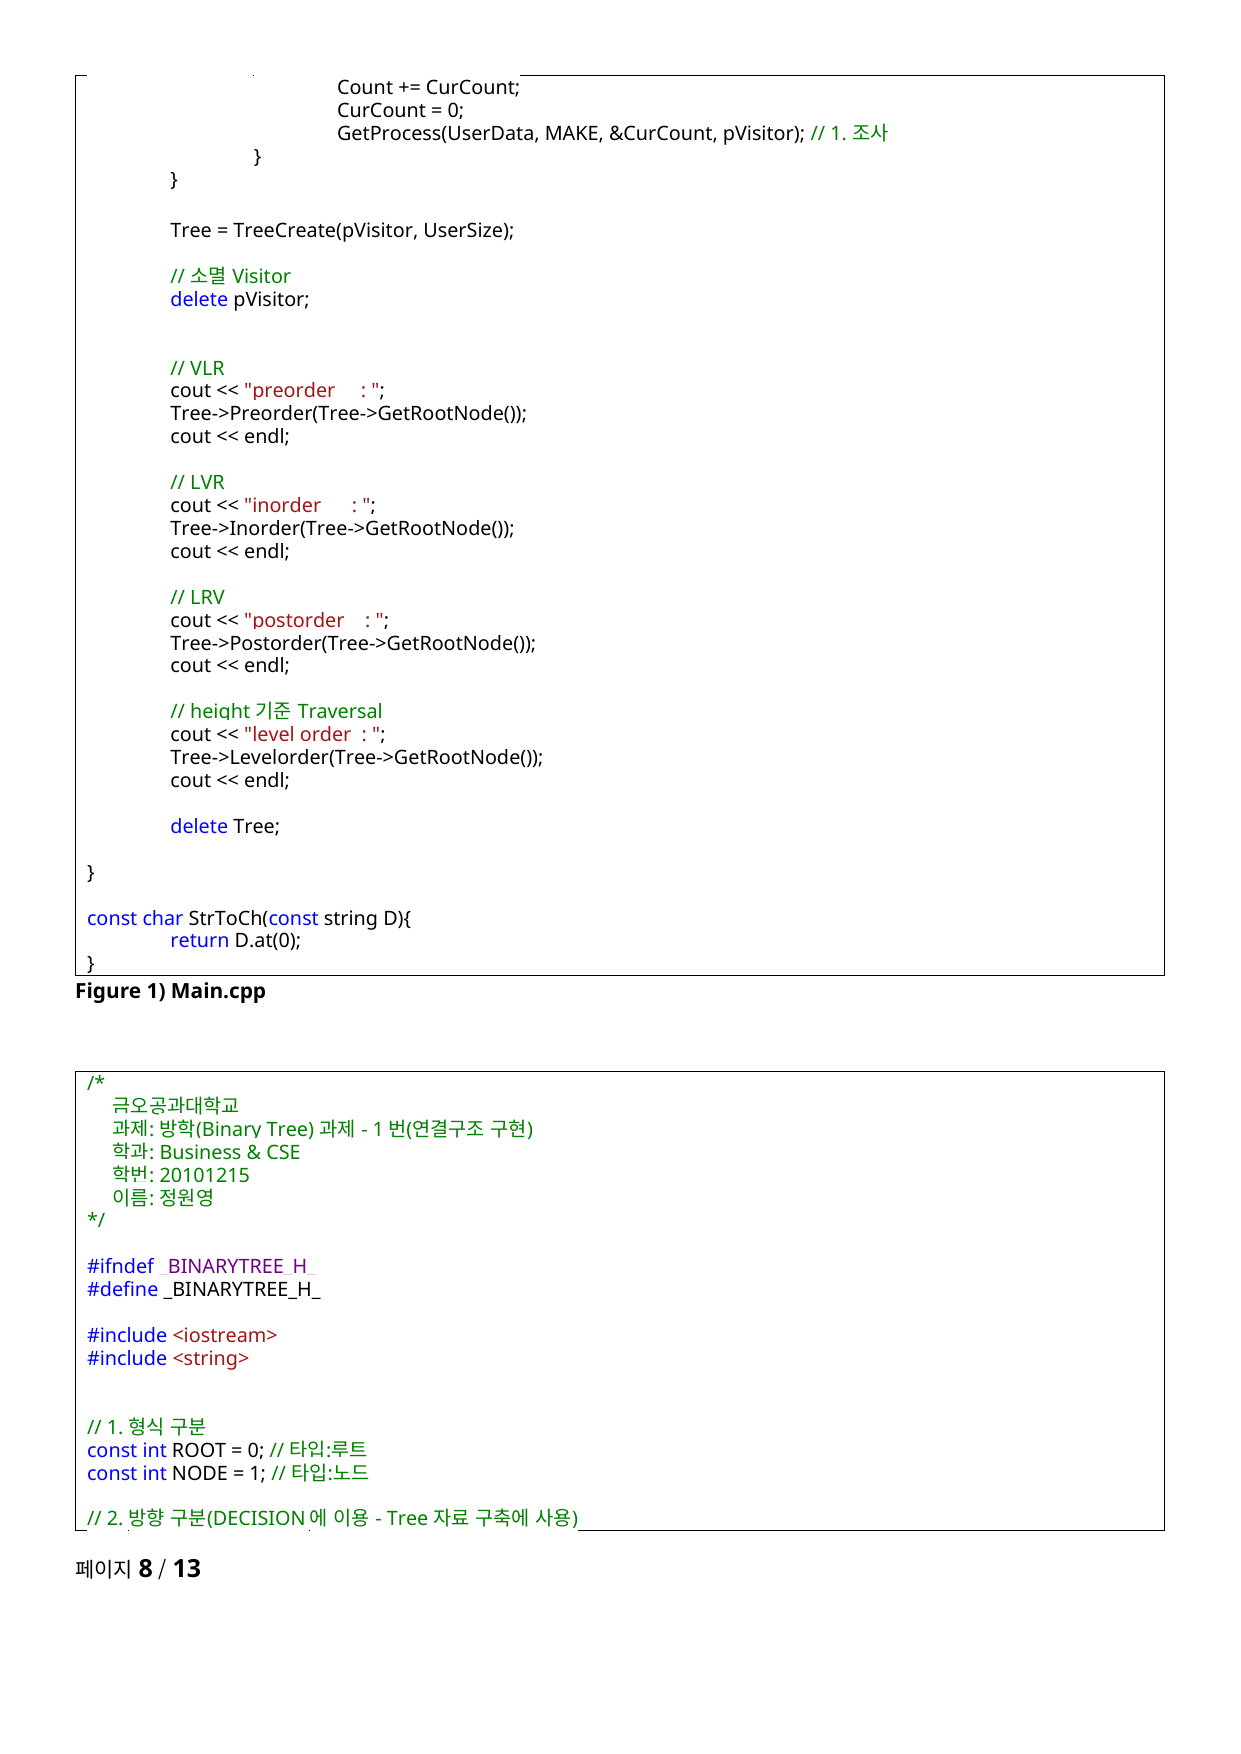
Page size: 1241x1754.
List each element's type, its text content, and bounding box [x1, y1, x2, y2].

text Figure 1) Main.cpp [75, 976, 1165, 1005]
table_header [76, 1072, 1164, 1530]
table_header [76, 76, 1164, 975]
